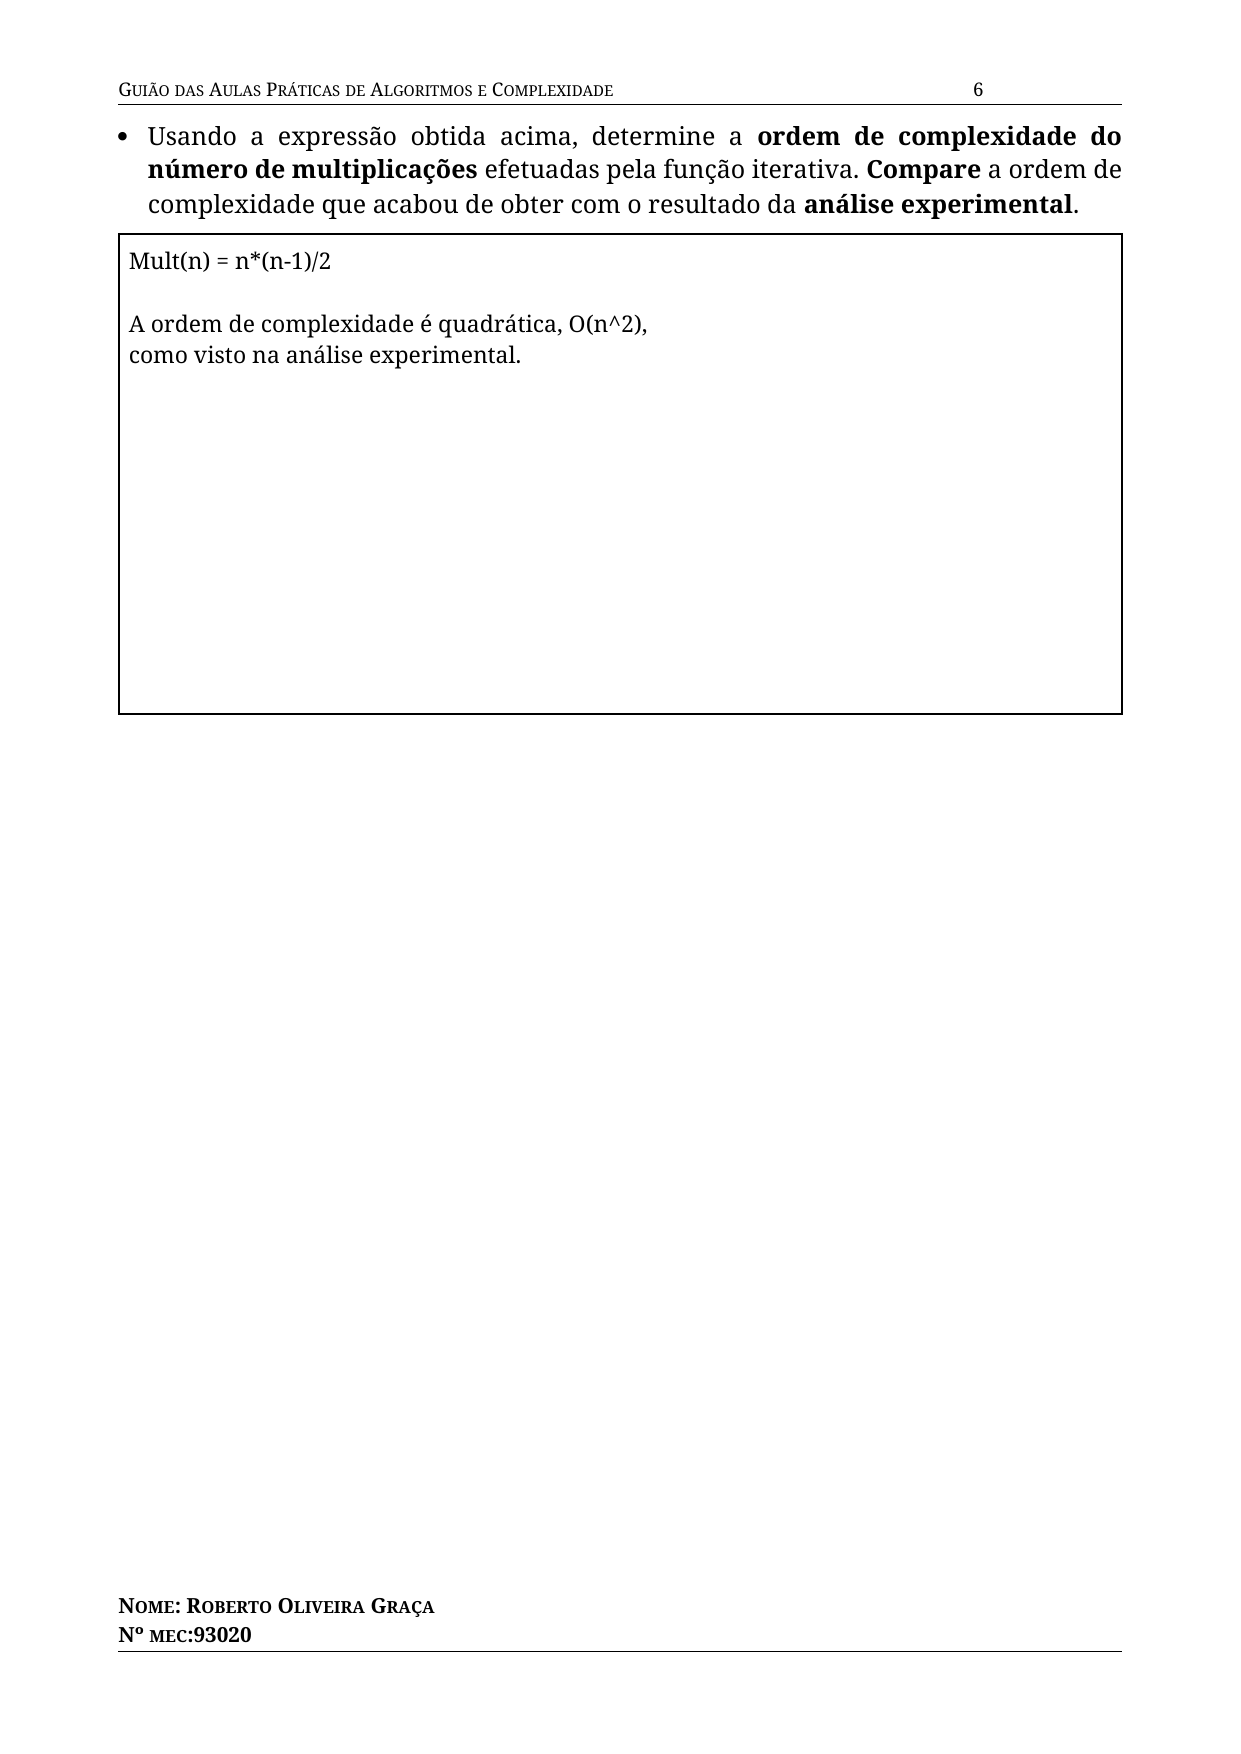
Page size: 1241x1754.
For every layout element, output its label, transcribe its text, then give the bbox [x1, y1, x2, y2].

table_header Mult(n) = n*(n-1)/2 A ordem de complexidade é quadrática, O(n^2), como visto na análise experimental. [120, 235, 1121, 713]
list Usando a expressão obtida acima, determine a ordem de complexidade do número de multiplicações efetuadas pela função iterativa. Compare a ordem de complexidade que acabou de obter com o resultado da análise experimental. [118, 118, 1122, 220]
